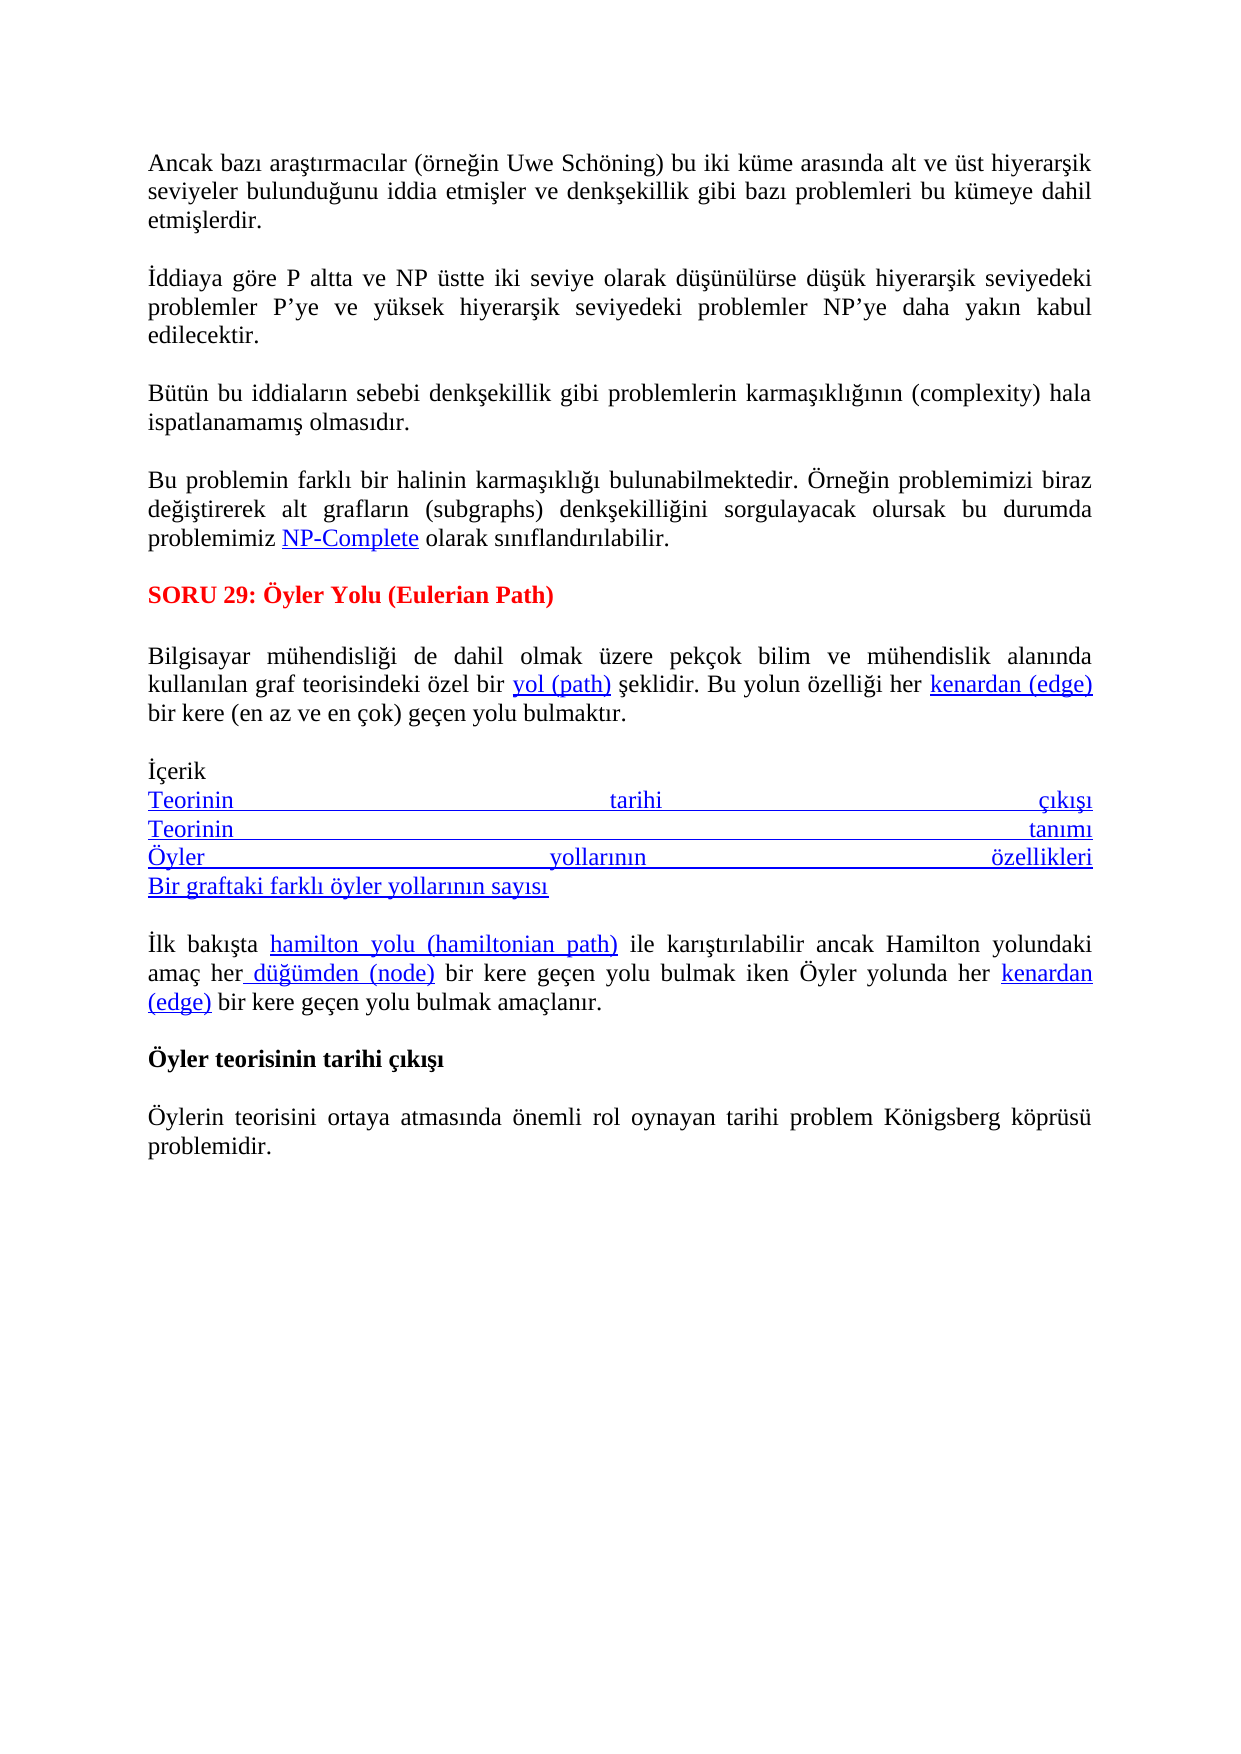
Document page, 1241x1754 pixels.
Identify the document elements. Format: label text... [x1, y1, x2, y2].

text İçerik Teorinin tarihi çıkışı Teorinin tanımı Öyler yollarının özellikleri Bir graftaki farklı öyler yollarının sayısı [148, 840, 1093, 867]
text İddiaya göre P altta ve NP üstte iki seviye olarak düşünülürse düşük hiyerarşik seviyedeki problemler P’ye ve yüksek hiyerarşik seviyedeki problemler NP’ye daha yakın kabul edilecektir. [148, 263, 1093, 349]
text İçerik Teorinin tarihi çıkışı Teorinin tanımı Öyler yollarının özellikleri Bir graftaki farklı öyler yollarının sayısı [148, 869, 1093, 900]
subtitle SORU 29: Öyler Yolu (Eulerian Path) [148, 581, 1093, 609]
text İçerik Teorinin tarihi çıkışı Teorinin tanımı Öyler yollarının özellikleri Bir graftaki farklı öyler yollarının sayısı [148, 811, 1093, 839]
text İçerik Teorinin tarihi çıkışı Teorinin tanımı Öyler yollarının özellikleri Bir graftaki farklı öyler yollarının sayısı [148, 756, 1093, 810]
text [148, 148, 1093, 234]
text Öyler teorisinin tarihi çıkışı [148, 1044, 1093, 1073]
text İlk bakışta hamilton yolu (hamiltonian path) ile karıştırılabilir ancak Hamilton yolundaki amaç her düğümden (node) bir kere geçen yolu bulmak iken Öyler yolunda her kenardan (edge) bir kere geçen yolu bulmak amaçlanır. [148, 929, 1093, 1015]
text Bilgisayar mühendisliği de dahil olmak üzere pekçok bilim ve mühendislik alanında kullanılan graf teorisindeki özel bir yol (path) şeklidir. Bu yolun özelliği her kenardan (edge) bir kere (en az ve en çok) geçen yolu bulmaktır. [148, 641, 1093, 727]
text Öylerin teorisini ortaya atmasında önemli rol oynayan tarihi problem Königsberg köprüsü problemidir. [148, 1102, 1093, 1160]
text Bu problemin farklı bir halinin karmaşıklığı bulunabilmektedir. Örneğin problemimizi biraz değiştirerek alt grafların (subgraphs) denkşekilliğini sorgulayacak olursak bu durumda problemimiz NP-Complete olarak sınıflandırılabilir. [148, 465, 1093, 551]
text Bütün bu iddiaların sebebi denkşekillik gibi problemlerin karmaşıklığının (complexity) hala ispatlanamamış olmasıdır. [148, 378, 1093, 436]
